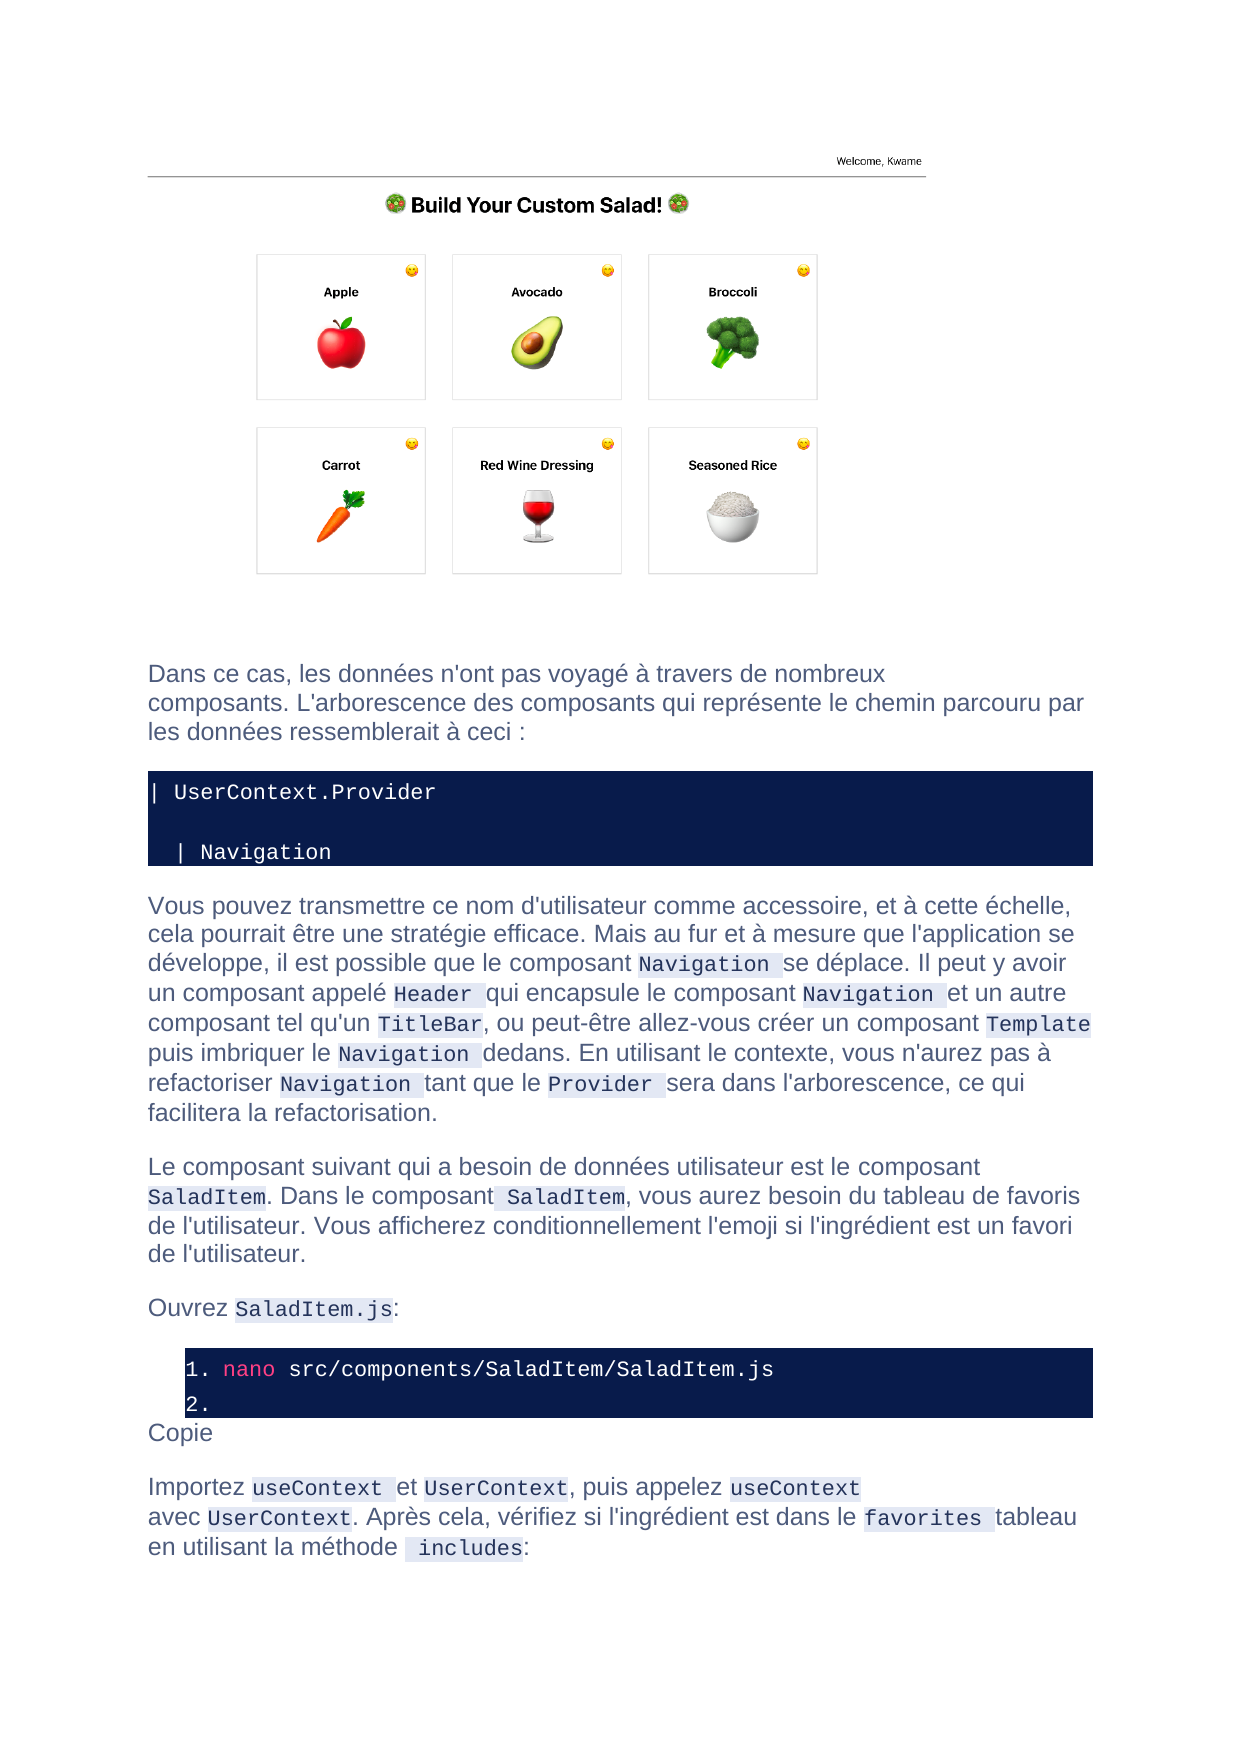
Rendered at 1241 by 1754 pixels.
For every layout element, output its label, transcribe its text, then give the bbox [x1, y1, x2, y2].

text Dans ce cas, les données n'ont pas voyagé à travers de nombreux composants. L'arborescence des composants qui représente le chemin parcouru par les données ressemblerait à ceci : [148, 659, 1093, 746]
text Importez useContext et UserContext, puis appelez useContext avec UserContext. Après cela, vérifiez si l'ingrédient est dans le favorites tableau en utilisant la méthode includes: [148, 1472, 1093, 1562]
text Le composant suivant qui a besoin de données utilisateur est le composant SaladItem. Dans le composant SaladItem, vous aurez besoin du tableau de favoris de l'utilisateur. Vous afficherez conditionnellement l'emoji si l'ingrédient est un favori de l'utilisateur. [148, 1152, 1093, 1268]
text Vous pouvez transmettre ce nom d'utilisateur comme accessoire, et à cette échelle, cela pourrait être une stratégie efficace. Mais au fur et à mesure que l'application se développe, il est possible que le composant Navigation se déplace. Il peut y avoir un composant appelé Header qui encapsule le composant Navigation et un autre composant tel qu'un TitleBar, ou peut-être allez-vous créer un composant Template puis imbriquer le Navigation dedans. En utilisant le contexte, vous n'aurez pas à refactoriser Navigation tant que le Provider sera dans l'arborescence, ce qui facilitera la refactorisation. [148, 891, 1093, 1127]
text Ouvrez SaladItem.js: [148, 1293, 1093, 1323]
picture [147, 147, 927, 635]
text | Navigation [148, 831, 1093, 866]
text Copie [148, 1418, 1093, 1447]
text | UserContext.Provider [148, 771, 1093, 806]
list nano src/components/SaladItem/SaladItem.js [185, 1348, 1093, 1383]
